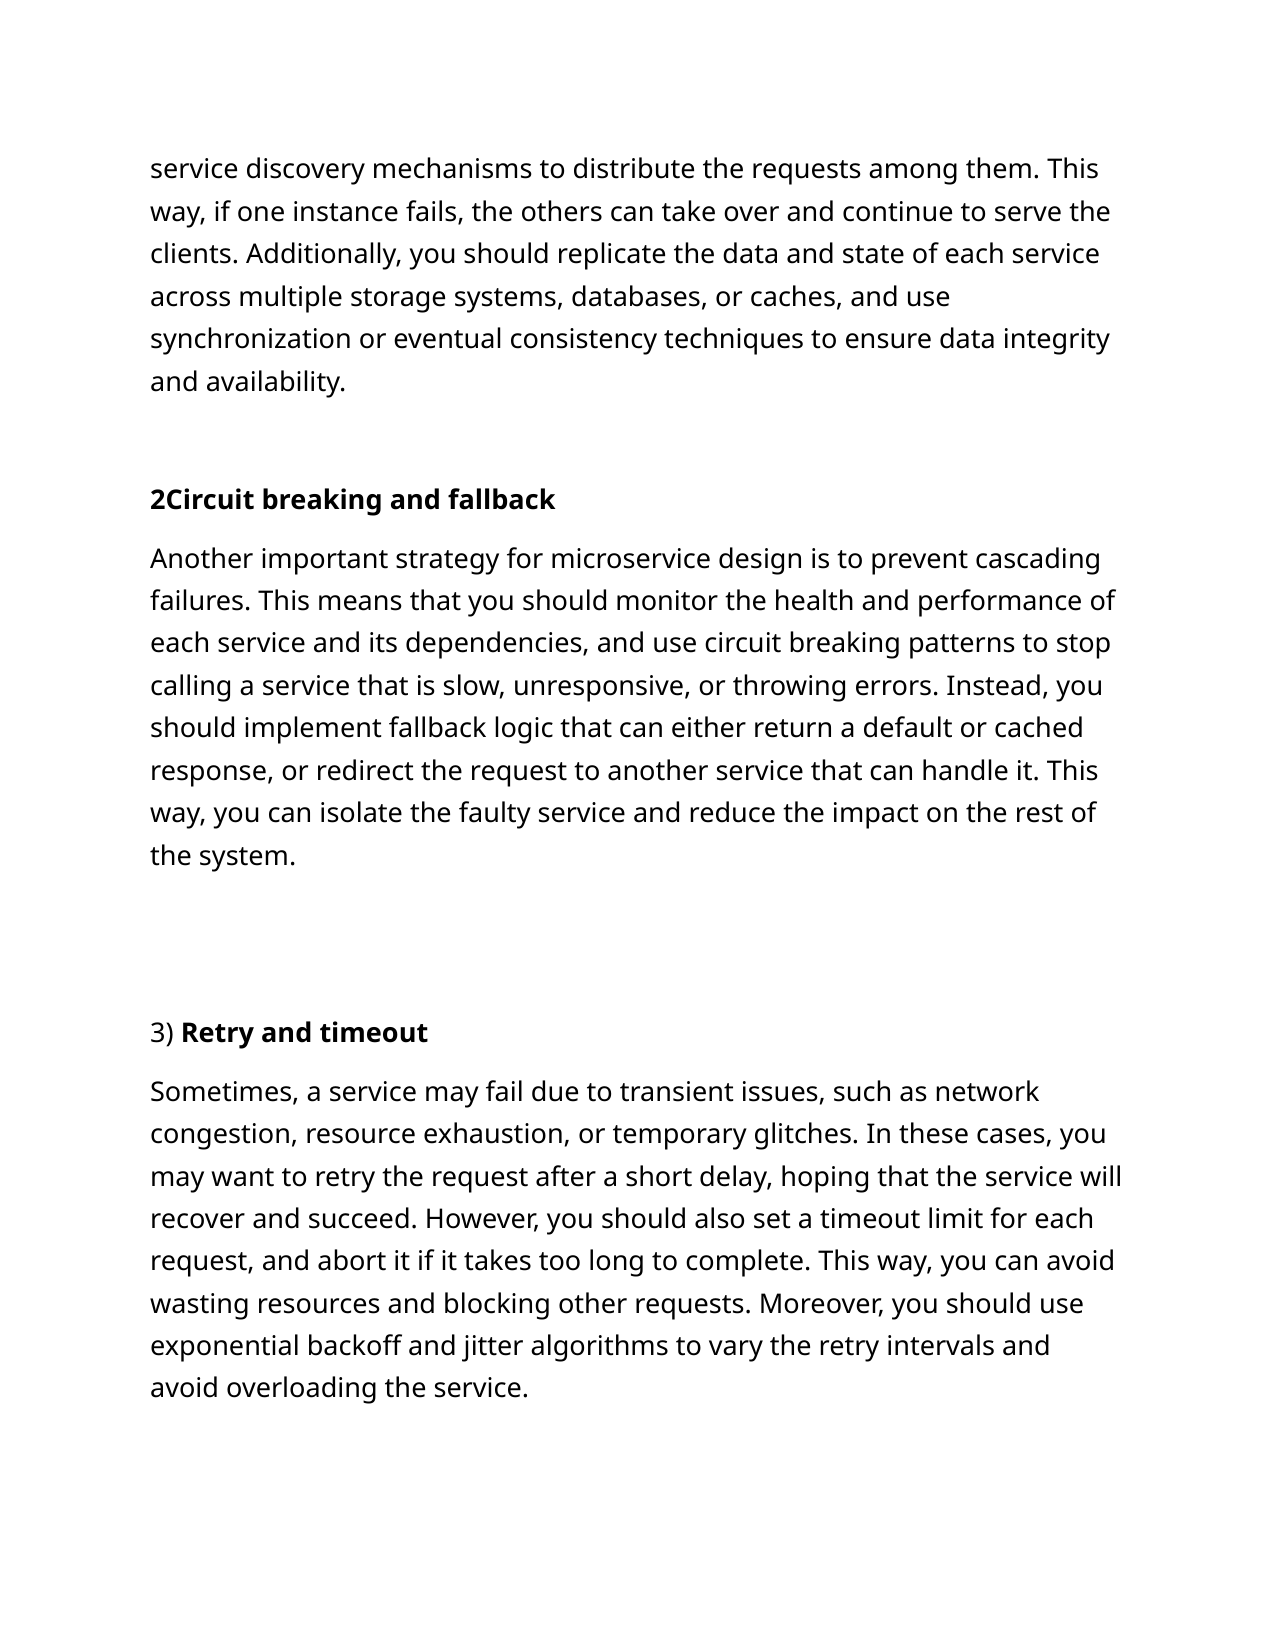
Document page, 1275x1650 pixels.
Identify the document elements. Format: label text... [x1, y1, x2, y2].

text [150, 150, 1125, 399]
text Sometimes, a service may fail due to transient issues, such as network congestion, resource exhaustion, or temporary glitches. In these cases, you may want to retry the request after a short delay, hoping that the service will recover and succeed. However, you should also set a timeout limit for each request, and abort it if it takes too long to complete. This way, you can avoid wasting resources and blocking other requests. Moreover, you should use exponential backoff and jitter algorithms to vary the retry intervals and avoid overloading the service. [150, 1072, 1125, 1406]
text Another important strategy for microservice design is to prevent cascading failures. This means that you should monitor the health and performance of each service and its dependencies, and use circuit breaking patterns to stop calling a service that is slow, unresponsive, or throwing errors. Instead, you should implement fallback logic that can either return a default or cached response, or redirect the request to another service that can handle it. This way, you can isolate the faulty service and reduce the impact on the rest of the system. [150, 539, 1125, 873]
text 3) Retry and timeout [150, 1013, 1125, 1050]
text 2Circuit breaking and fallback [150, 480, 1125, 517]
